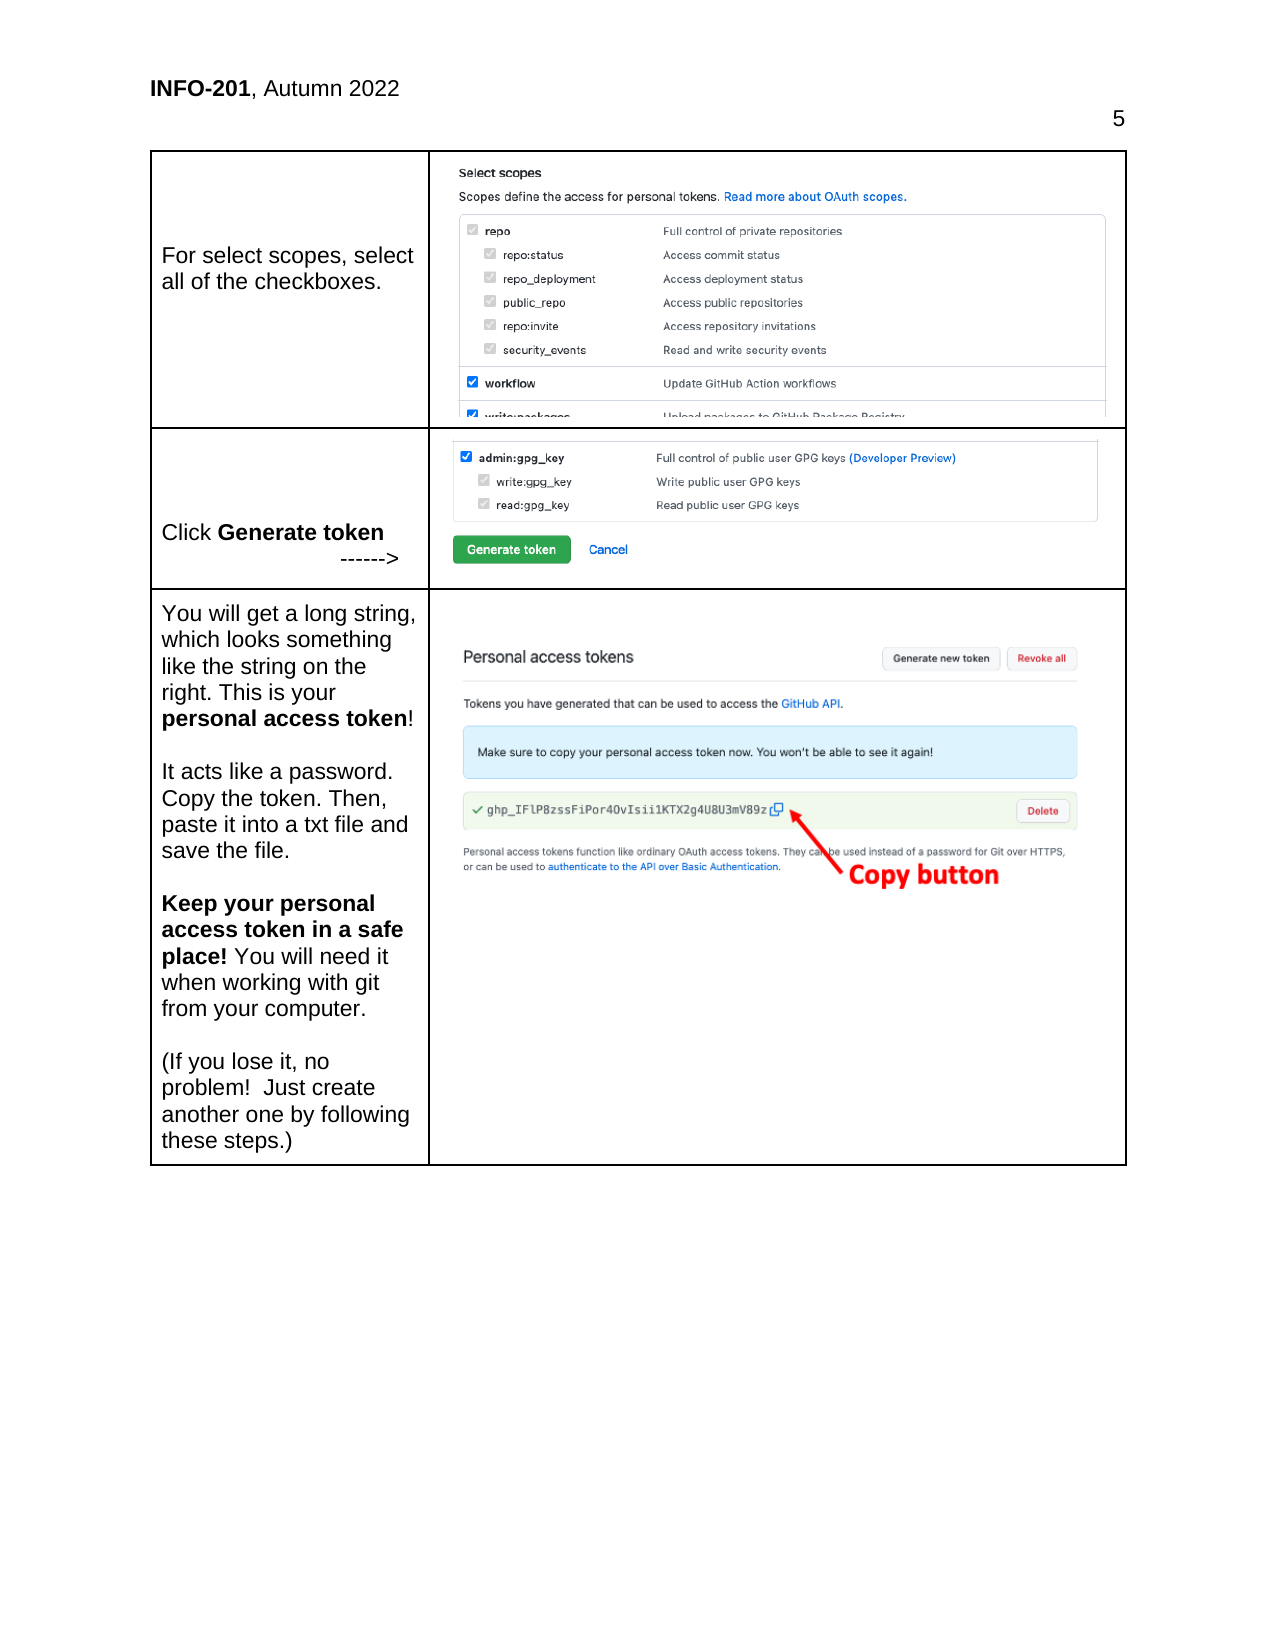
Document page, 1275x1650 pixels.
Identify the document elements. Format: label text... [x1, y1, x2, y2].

table_cell [430, 429, 1125, 587]
table_cell [430, 152, 1125, 427]
picture [439, 624, 1115, 911]
table_cell Click Generate token ------> [152, 429, 428, 587]
picture [439, 162, 1115, 417]
table_cell [430, 590, 1125, 1164]
table_cell For select scopes, select all of the checkboxes. [152, 152, 428, 427]
picture [439, 439, 1115, 577]
table_cell You will get a long string, which looks something like the string on the right. This is your personal access token! It acts like a password. Copy the token. Then, paste it into a txt file and save the file. Keep your personal access token in a safe place! You will need it when working with git from your computer. (If you lose it, no problem! Just create another one by following these steps.) [152, 590, 428, 1164]
